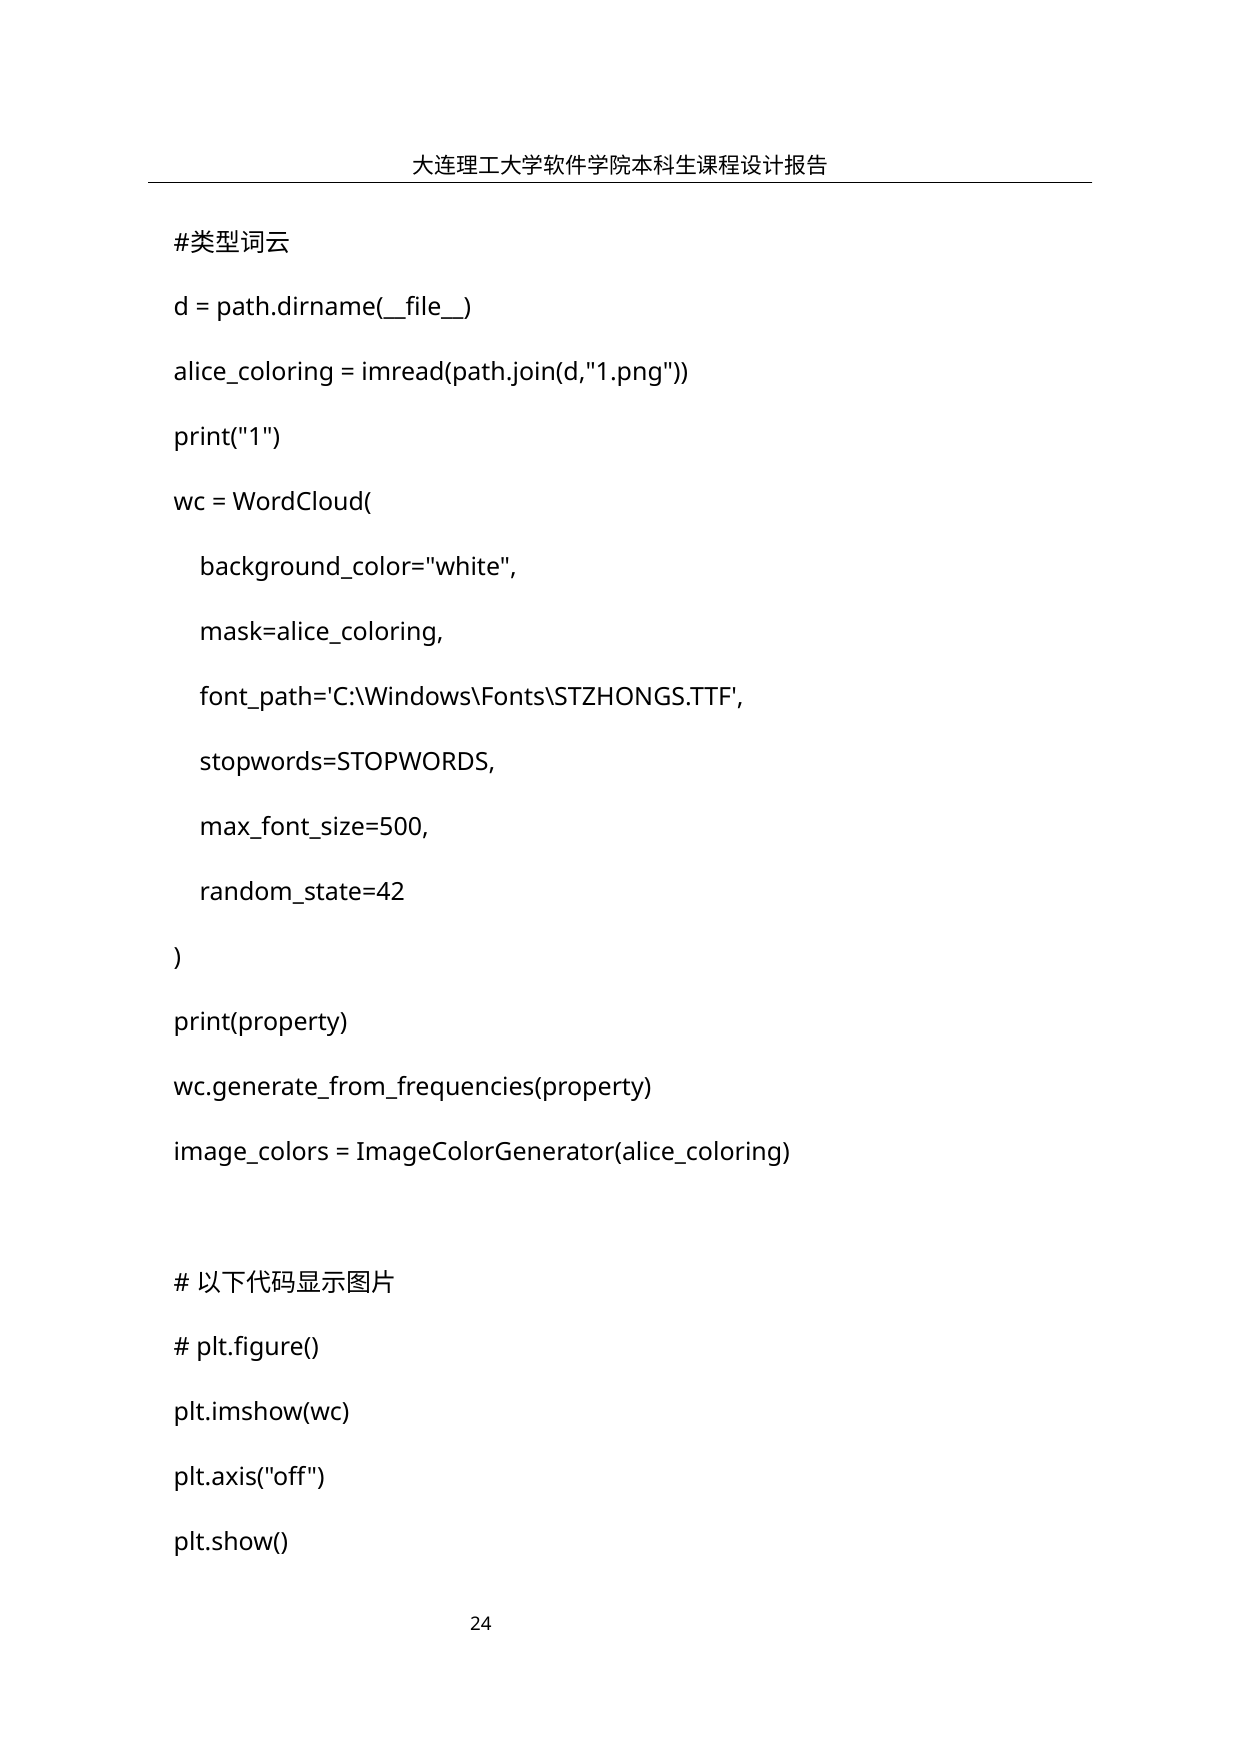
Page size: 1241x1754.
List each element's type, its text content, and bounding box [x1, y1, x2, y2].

text # 以下代码显示图片 [148, 1248, 1092, 1313]
text max_font_size=500, [148, 793, 1092, 858]
text font_path='C:\Windows\Fonts\STZHONGS.TTF', [148, 663, 1092, 728]
text plt.show() [148, 1508, 1092, 1573]
text print(property) [148, 988, 1092, 1053]
text alice_coloring = imread(path.join(d,"1.png")) [148, 338, 1092, 403]
text d = path.dirname(__file__) [148, 273, 1092, 338]
text stopwords=STOPWORDS, [148, 728, 1092, 793]
text print("1") [148, 403, 1092, 468]
text random_state=42 [148, 858, 1092, 923]
text image_colors = ImageColorGenerator(alice_coloring) [148, 1118, 1092, 1183]
text mask=alice_coloring, [148, 598, 1092, 663]
text #类型词云 [148, 208, 1092, 273]
text background_color="white", [148, 533, 1092, 598]
text # plt.figure() [148, 1313, 1092, 1378]
text wc = WordCloud( [148, 468, 1092, 533]
text wc.generate_from_frequencies(property) [148, 1053, 1092, 1118]
text plt.axis("off") [148, 1443, 1092, 1508]
text ) [148, 923, 1092, 988]
text plt.imshow(wc) [148, 1378, 1092, 1443]
